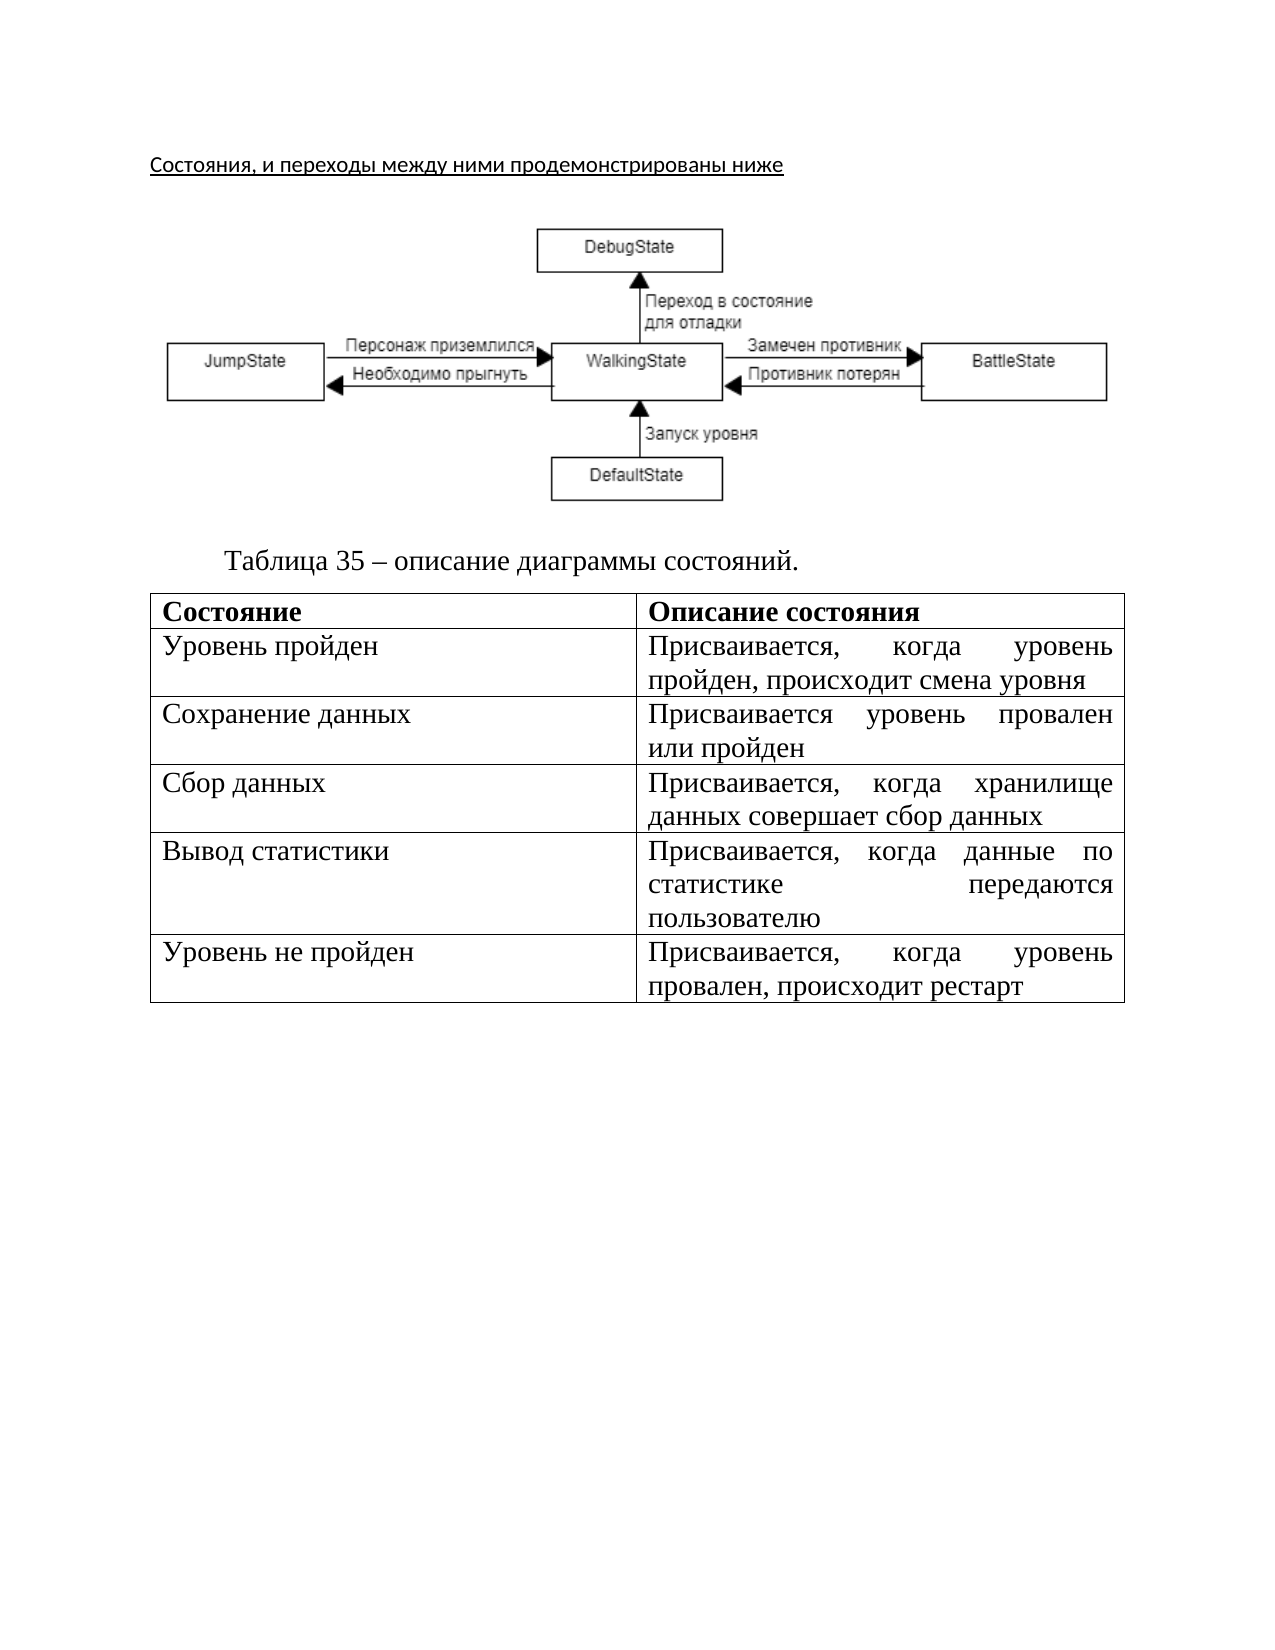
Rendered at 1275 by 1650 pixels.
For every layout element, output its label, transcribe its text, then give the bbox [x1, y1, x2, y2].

table_cell Присваивается, когда данные по статистике передаются пользователю [637, 833, 1124, 933]
table_cell Присваивается, когда уровень провален, происходит рестарт [637, 935, 1124, 1002]
text Таблица 35 – описание диаграммы состояний. [150, 543, 1125, 576]
table_header Описание состояния [637, 594, 1124, 627]
text Состояния, и переходы между ними продемонстрированы ниже [150, 150, 1125, 178]
table_cell Вывод статистики [151, 833, 636, 933]
table_cell Сбор данных [151, 765, 636, 832]
table_cell Присваивается, когда хранилище данных совершает сбор данных [637, 765, 1124, 832]
table_cell Уровень не пройден [151, 935, 636, 1002]
table_cell Присваивается уровень провален или пройден [637, 697, 1124, 764]
picture [150, 196, 1125, 524]
table_cell Присваивается, когда уровень пройден, происходит смена уровня [637, 629, 1124, 696]
table_cell Уровень пройден [151, 629, 636, 696]
table_header Состояние [151, 594, 636, 627]
table_cell Сохранение данных [151, 697, 636, 764]
